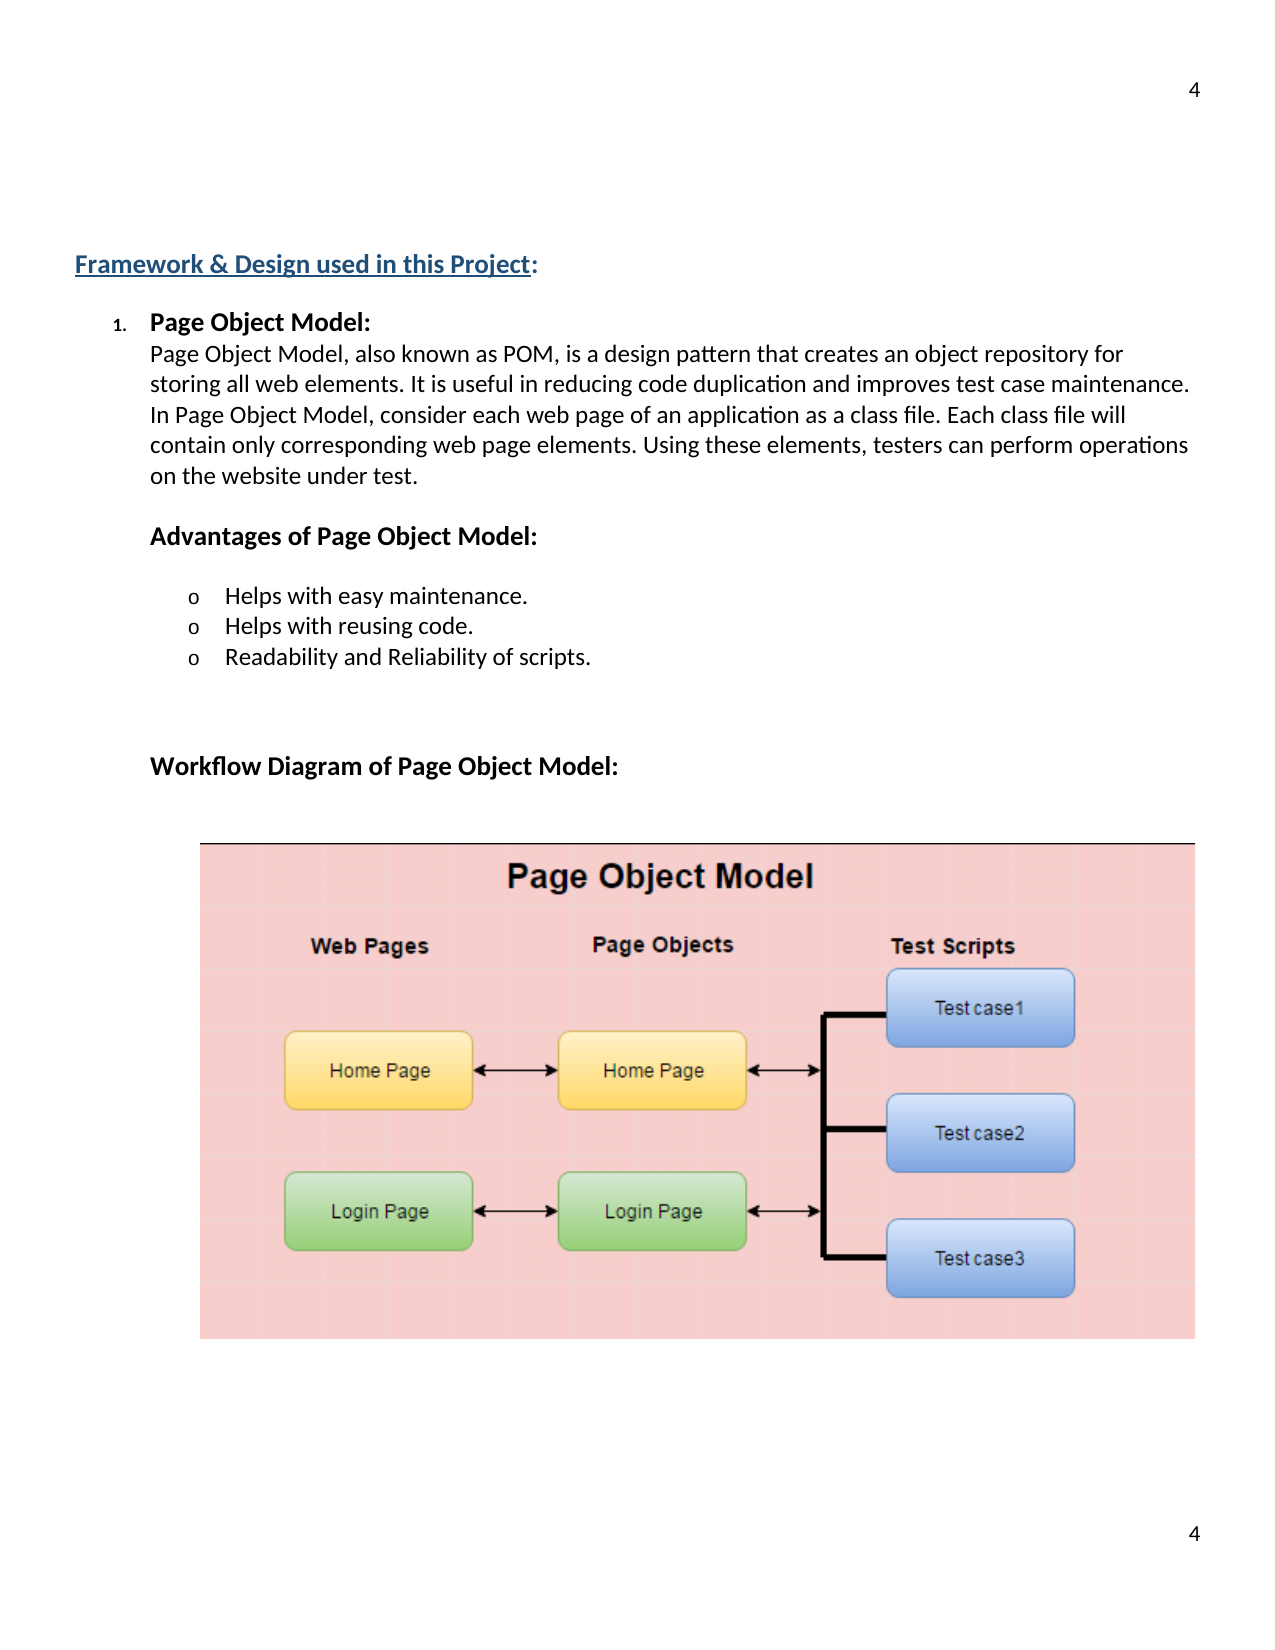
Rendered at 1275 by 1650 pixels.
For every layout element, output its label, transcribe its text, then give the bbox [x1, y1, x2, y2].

list Workflow Diagram of Page Object Model: [150, 749, 1200, 782]
picture [200, 843, 1196, 1339]
text Framework & Design used in this Project: [75, 247, 1200, 280]
list Helps with easy maintenance. [187, 580, 1200, 610]
list Helps with reusing code. [187, 610, 1200, 641]
list Readability and Reliability of scripts. [187, 641, 1200, 671]
list Advantages of Page Object Model: [150, 519, 1200, 552]
list In Page Object Model, consider each web page of an application as a class file. Each class file will contain only corresponding web page elements. Using these elements, testers can perform operations on the website under test. [150, 399, 1200, 491]
list Page Object Model, also known as POM, is a design pattern that creates an object repository for storing all web elements. It is useful in reducing code duplication and improves test case maintenance. [150, 338, 1200, 399]
list Page Object Model: [112, 305, 1200, 338]
